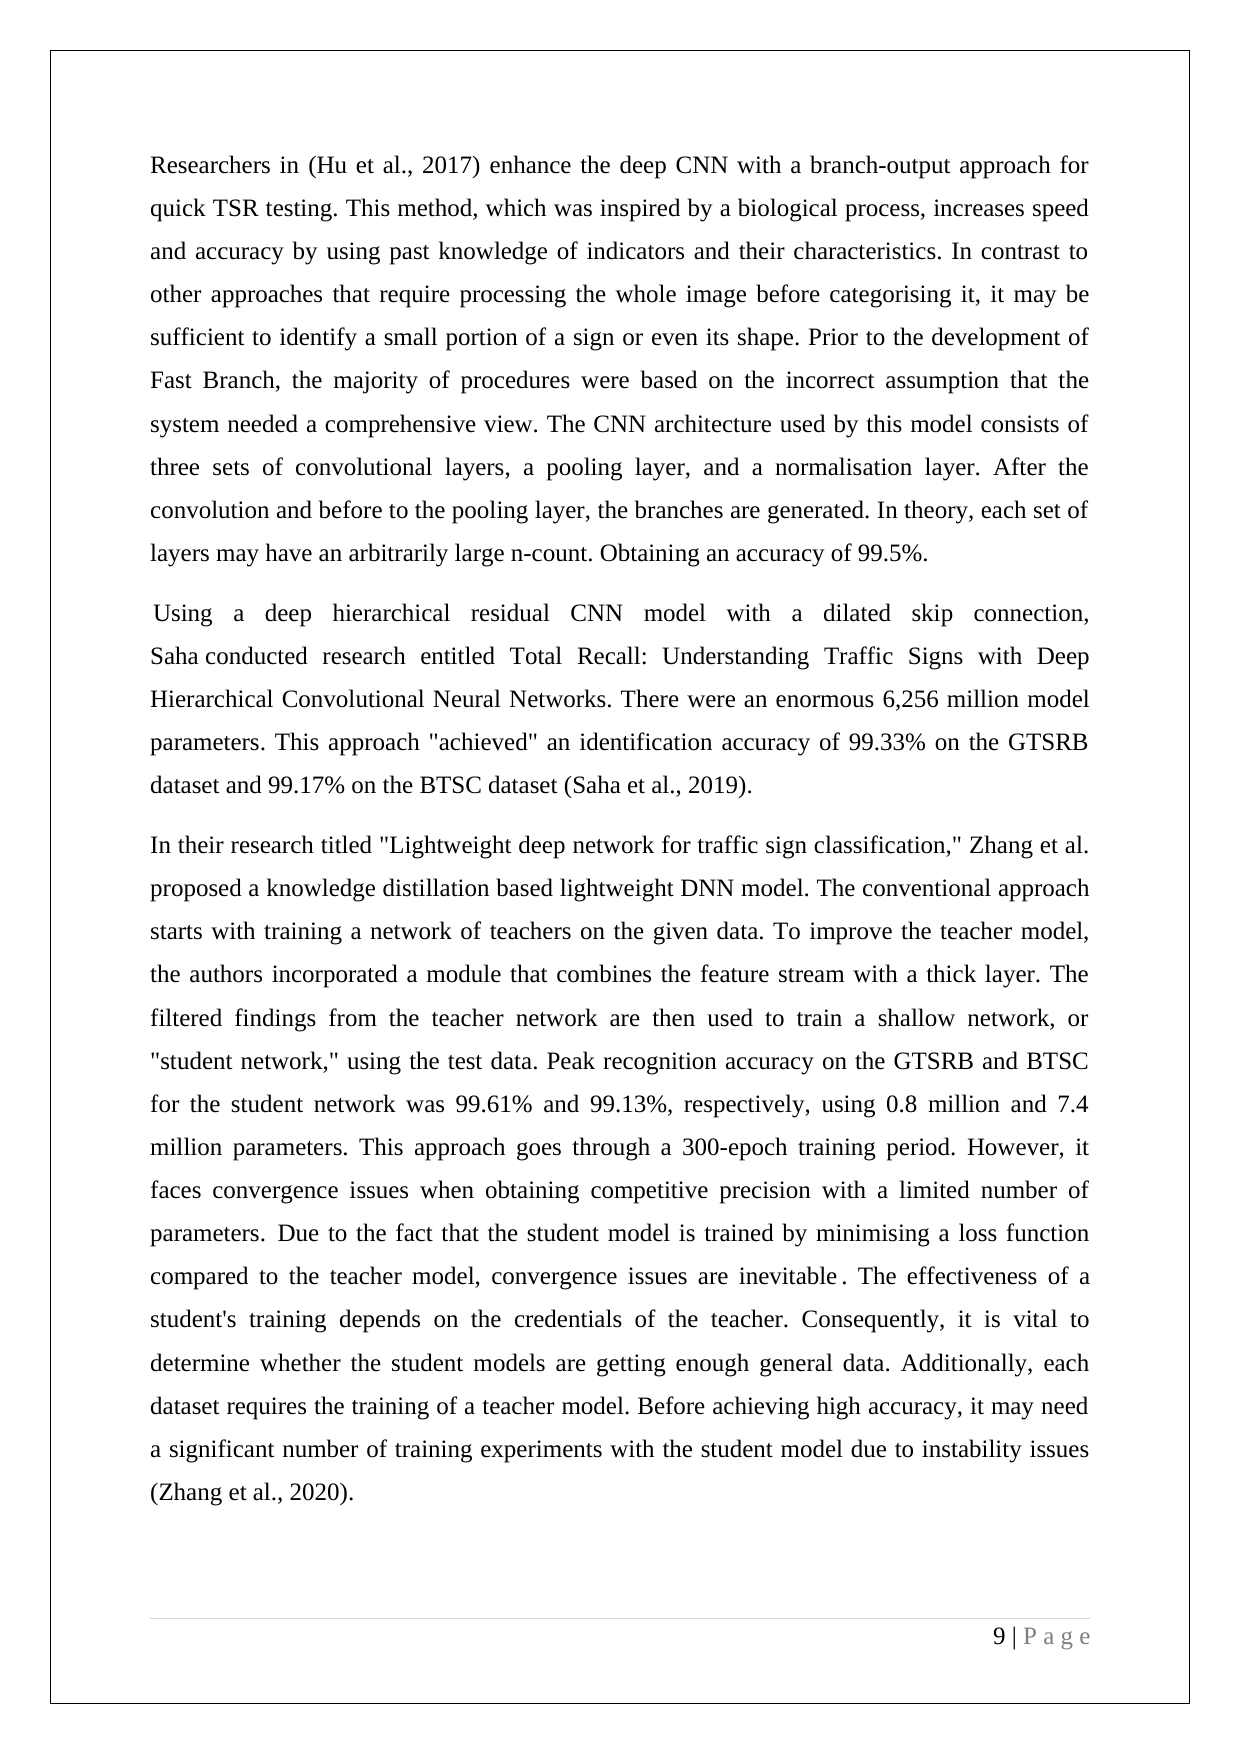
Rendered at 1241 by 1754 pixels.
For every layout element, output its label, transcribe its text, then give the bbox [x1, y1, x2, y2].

text “Using a deep hierarchical residual CNN model with a dilated skip connection, Saha conducted research entitled Total Recall: Understanding Traffic Signs with Deep Hierarchical Convolutional Neural Networks. There were an enormous 6,256 million model parameters. This approach "achieved" an identification accuracy of 99.33% on the GTSRB dataset and 99.17% on the BTSC dataset (Saha et al., 2019).” [150, 598, 1090, 799]
text In their research titled "Lightweight deep network for traffic sign classification," Zhang et al. proposed a knowledge distillation based lightweight DNN model. The conventional approach starts with training a network of teachers on the given data. To improve the teacher model, the authors incorporated a module that combines the feature stream with a thick layer. The filtered findings from the teacher network are then used to train a shallow network, or "student network," using the test data. Peak recognition accuracy on the GTSRB and BTSC for the student network was 99.61% and 99.13%, respectively, using 0.8 million and 7.4 million parameters. This approach goes through a 300-epoch training period. However, it faces convergence issues when obtaining competitive precision with a limited number of parameters. “Due to the fact that the student model is trained by minimising a loss function compared to the teacher model, convergence issues are inevitable”. The effectiveness of a student's training depends on the credentials of the teacher. Consequently, it is vital to determine whether the student models are getting enough general data. Additionally, each dataset requires the training of a teacher model. Before achieving high accuracy, it may need a significant number of training experiments with the student model due to instability issues (Zhang et al., 2020). [150, 830, 1090, 1506]
text Researchers in (Hu et al., 2017) enhance the deep CNN with a branch-output approach for quick TSR testing. This method, which was inspired by a biological process, increases speed and accuracy by using past knowledge of indicators and their characteristics. In contrast to other approaches that require processing the whole image before categorising it, it may be sufficient to identify a small portion of a sign or even its shape. Prior to the development of Fast Branch, the majority of procedures were based on the incorrect assumption that the system needed a comprehensive view. The CNN architecture used by this model consists of three sets of convolutional layers, a pooling layer, and a normalisation layer. After the convolution and before to the pooling layer, the branches are generated. In theory, each set of layers may have an arbitrarily large n-count. Obtaining an accuracy of 99.5%. [150, 150, 1090, 567]
